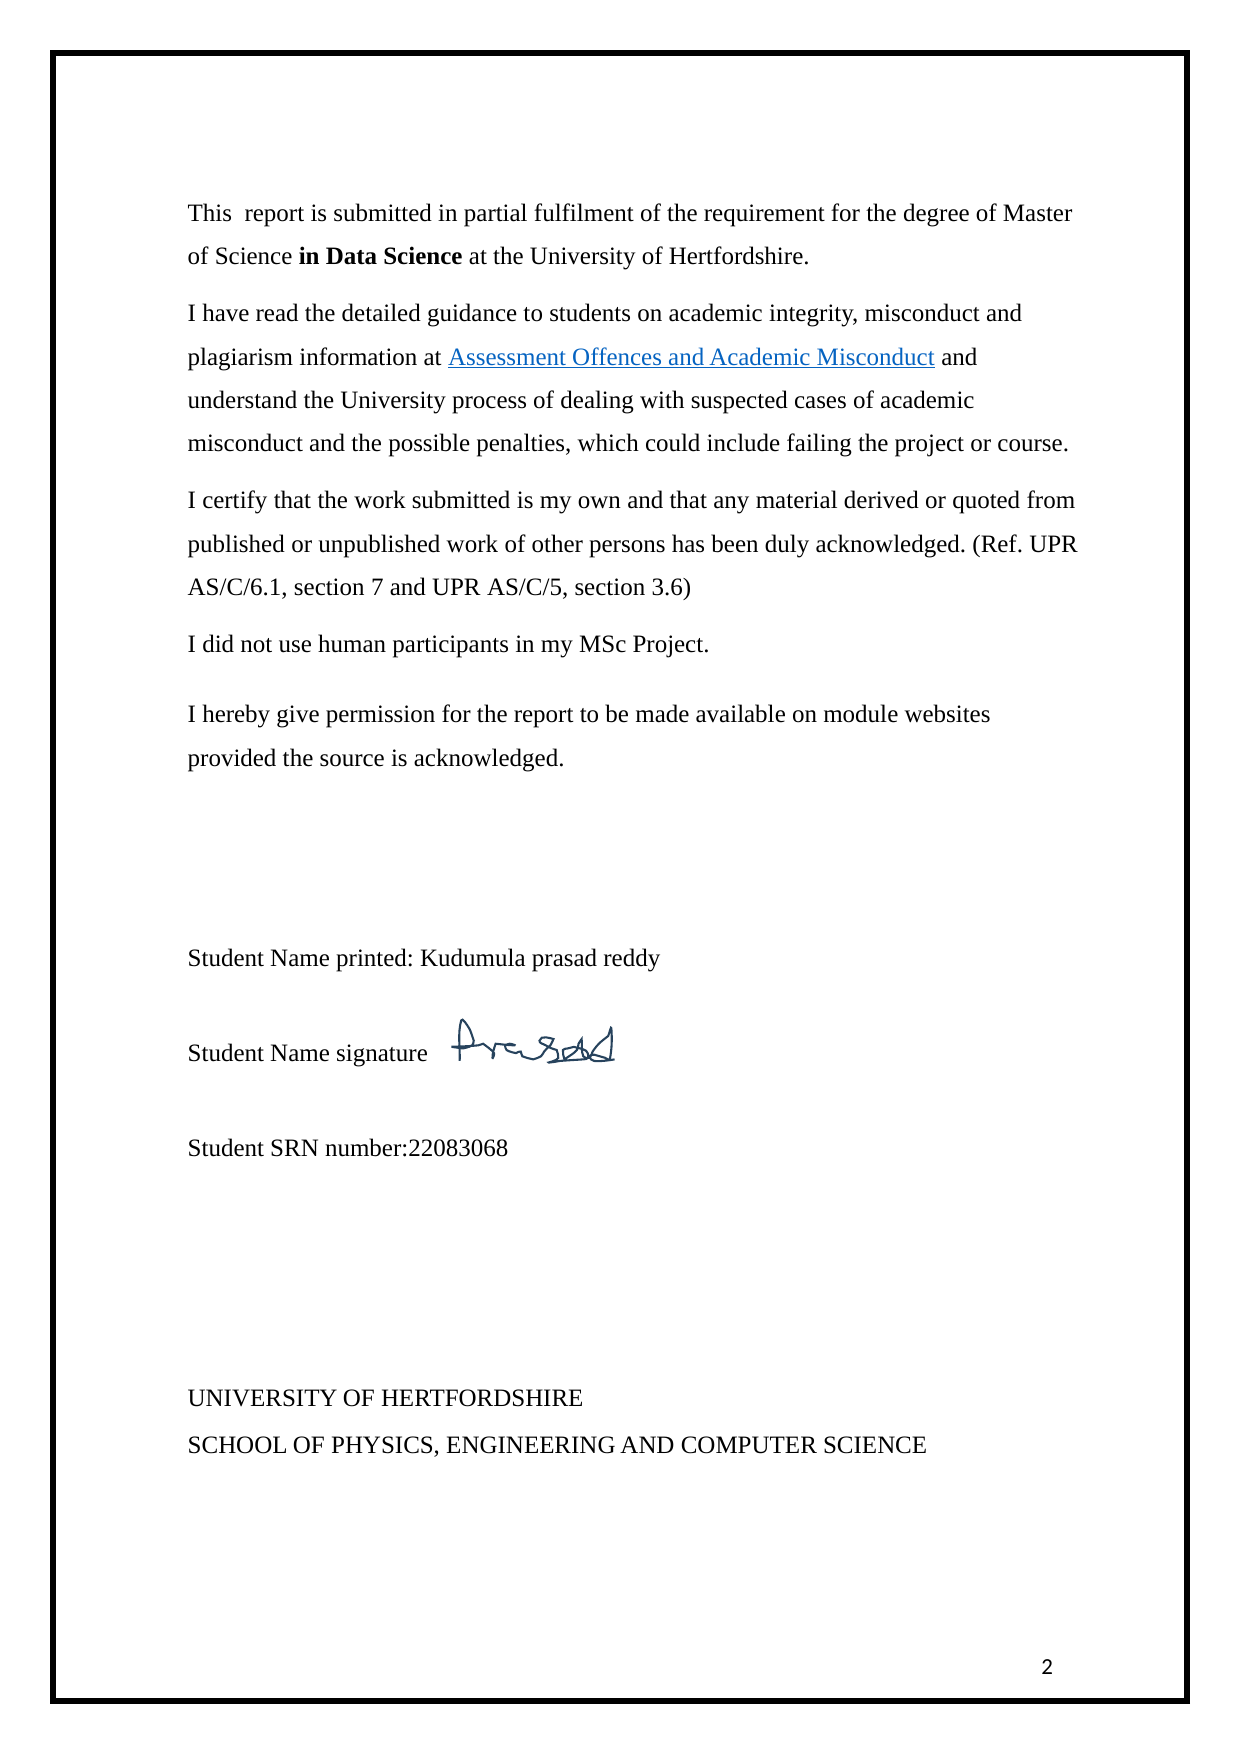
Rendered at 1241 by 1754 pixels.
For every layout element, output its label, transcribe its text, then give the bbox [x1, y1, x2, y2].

text I did not use human participants in my MSc Project. [187, 629, 1078, 658]
text Student SRN number:22083068 [187, 1133, 1078, 1162]
text I have read the detailed guidance to students on academic integrity, misconduct and plagiarism information at Assessment Offences and Academic Misconduct and understand the University process of dealing with suspected cases of academic misconduct and the possible penalties, which could include failing the project or course. [187, 298, 1078, 457]
text This report is submitted in partial fulfilment of the requirement for the degree of Master of Science in Data Science at the University of Hertfordshire. [187, 198, 1078, 269]
text Student Name signature [187, 1038, 1078, 1067]
text I hereby give permission for the report to be made available on module websites provided the source is acknowledged. [187, 699, 1078, 771]
text I certify that the work submitted is my own and that any material derived or quoted from published or unpublished work of other persons has been duly acknowledged. (Ref. UPR AS/C/6.1, section 7 and UPR AS/C/5, section 3.6) [187, 486, 1078, 601]
text Student Name printed: Kudumula prasad reddy [187, 943, 1078, 972]
text UNIVERSITY OF HERTFORDSHIRE [187, 1383, 1078, 1412]
text SCHOOL OF PHYSICS, ENGINEERING AND COMPUTER SCIENCE [187, 1431, 1078, 1459]
